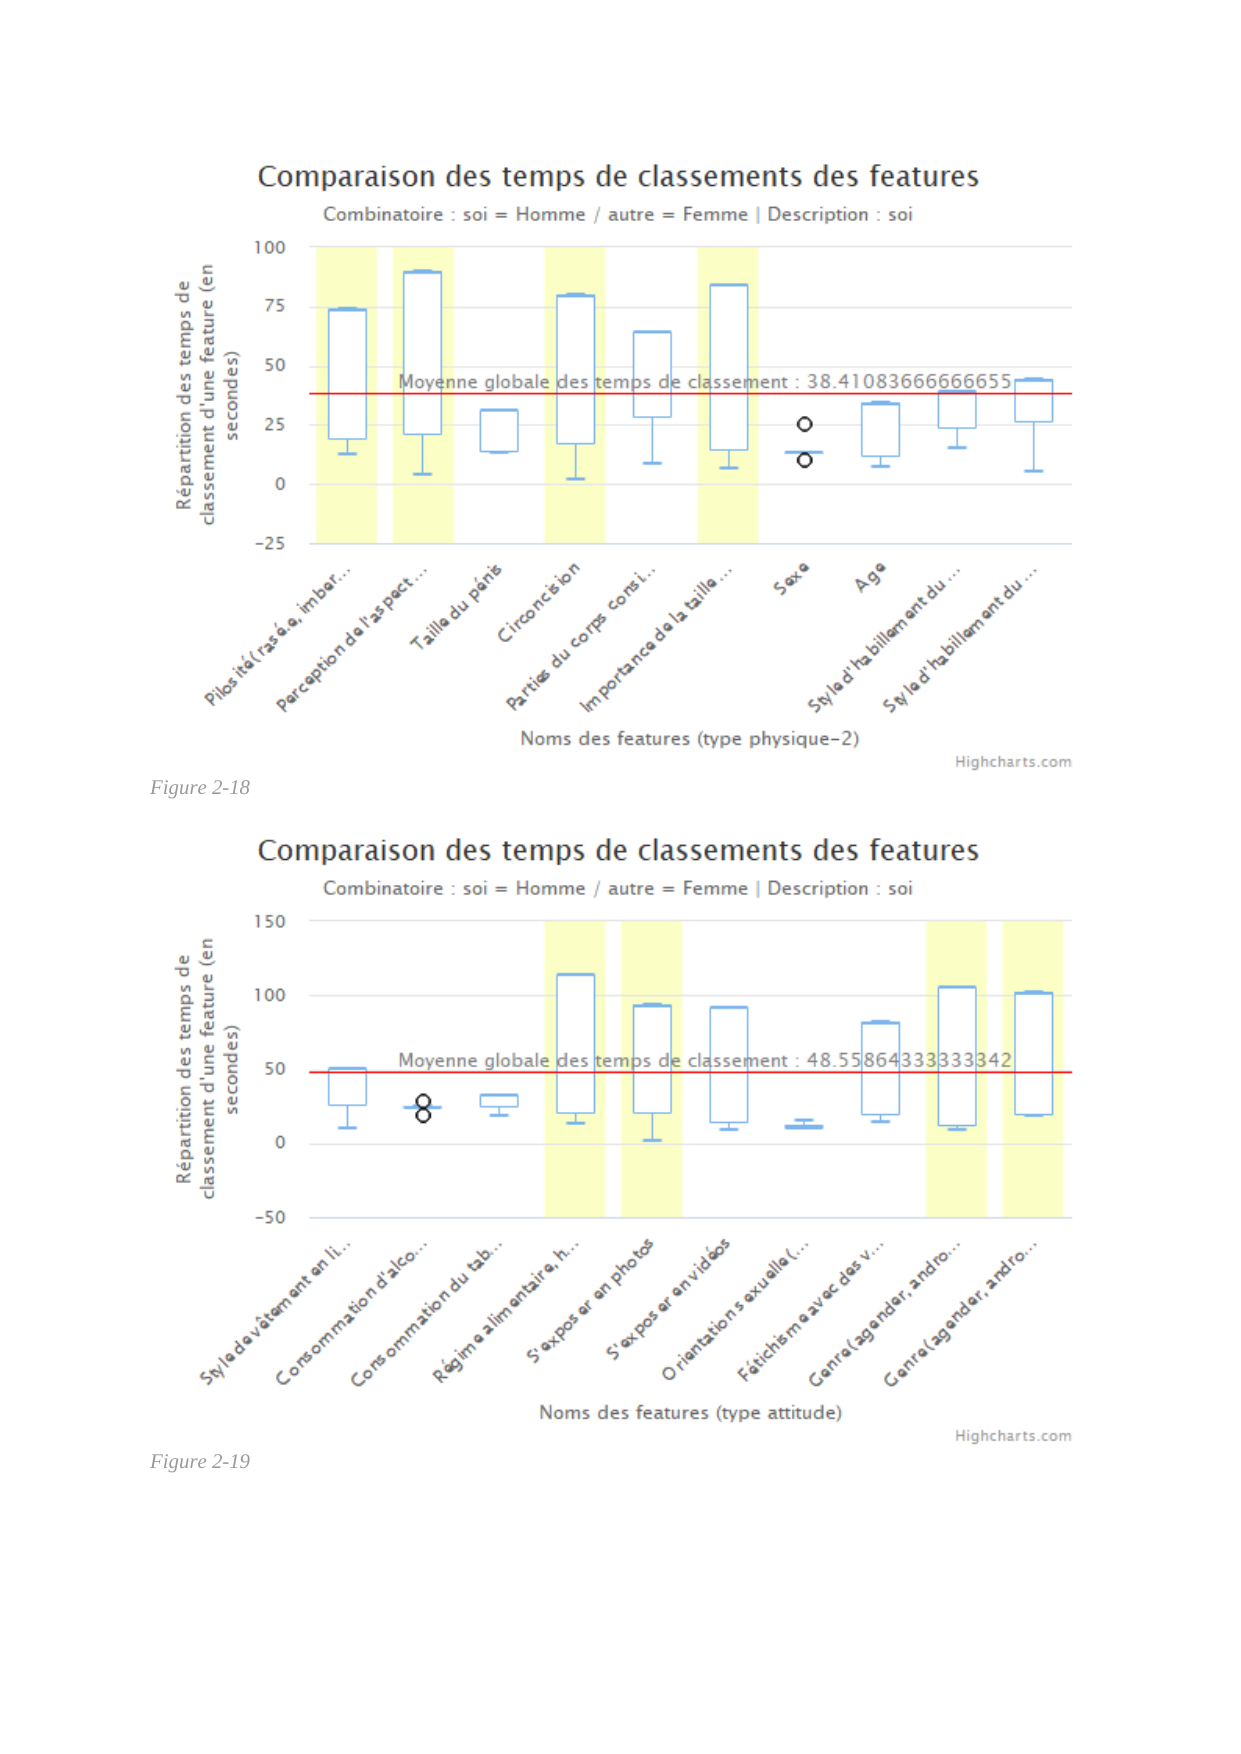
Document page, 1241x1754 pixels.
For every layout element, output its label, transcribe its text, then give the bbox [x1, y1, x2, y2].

picture [150, 150, 1088, 775]
text Figure 2-18 [150, 775, 1090, 799]
picture [150, 824, 1088, 1449]
text Figure 2-19 [150, 1449, 1090, 1473]
